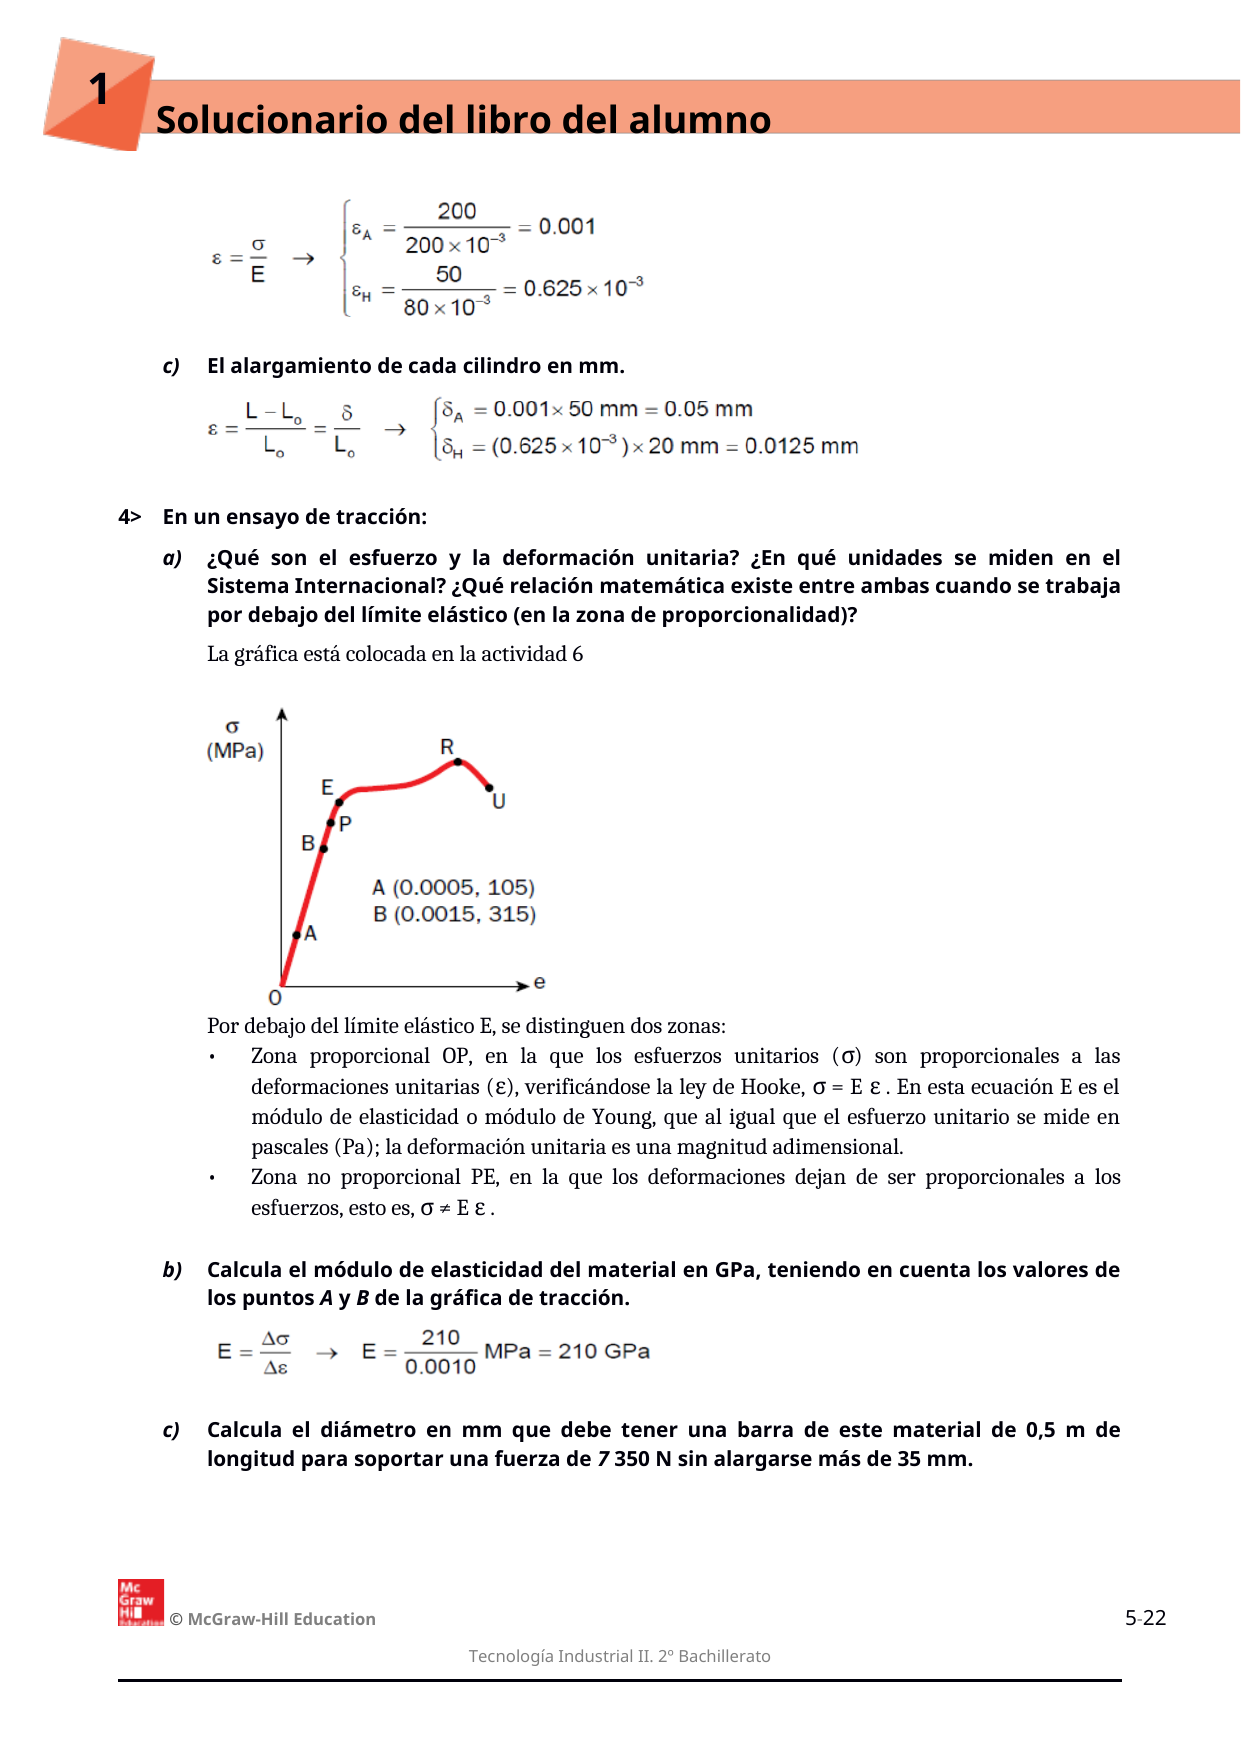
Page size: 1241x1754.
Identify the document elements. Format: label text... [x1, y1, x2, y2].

picture [206, 391, 866, 468]
text • Zona proporcional OP, en la que los esfuerzos unitarios (σ) son proporcionales a las deformaciones unitarias (ε), verificándose la ley de Hooke, σ = E ε . En esta ecuación E es el módulo de elasticidad o módulo de Young, que al igual que el esfuerzo unitario se mide en pascales (Pa); la deformación unitaria es una magnitud adimensional. [207, 1043, 1122, 1160]
text Por debajo del límite elástico E, se distinguen dos zonas: [207, 1013, 1122, 1039]
text c) El alargamiento de cada cilindro en mm. [162, 351, 1122, 379]
text La gráfica está colocada en la actividad 6 [207, 641, 1122, 667]
text • Zona no proporcional PE, en la que los deformaciones dejan de ser proporcionales a los esfuerzos, esto es, σ ≠ E ε . [207, 1164, 1122, 1221]
picture [206, 195, 650, 317]
picture [206, 701, 560, 1009]
text c) Calcula el diámetro en mm que debe tener una barra de este material de 0,5 m de longitud para soportar una fuerza de 7 350 N sin alargarse más de 35 mm. [162, 1416, 1122, 1472]
text b) Calcula el módulo de elasticidad del material en GPa, teniendo en cuenta los valores de los puntos A y B de la gráfica de tracción. [162, 1255, 1122, 1312]
picture [206, 1324, 662, 1382]
text 4> En un ensayo de tracción: [118, 502, 1122, 531]
text a) ¿Qué son el esfuerzo y la deformación unitaria? ¿En qué unidades se miden en el Sistema Internacional? ¿Qué relación matemática existe entre ambas cuando se trabaja por debajo del límite elástico (en la zona de proporcionalidad)? [162, 543, 1122, 628]
